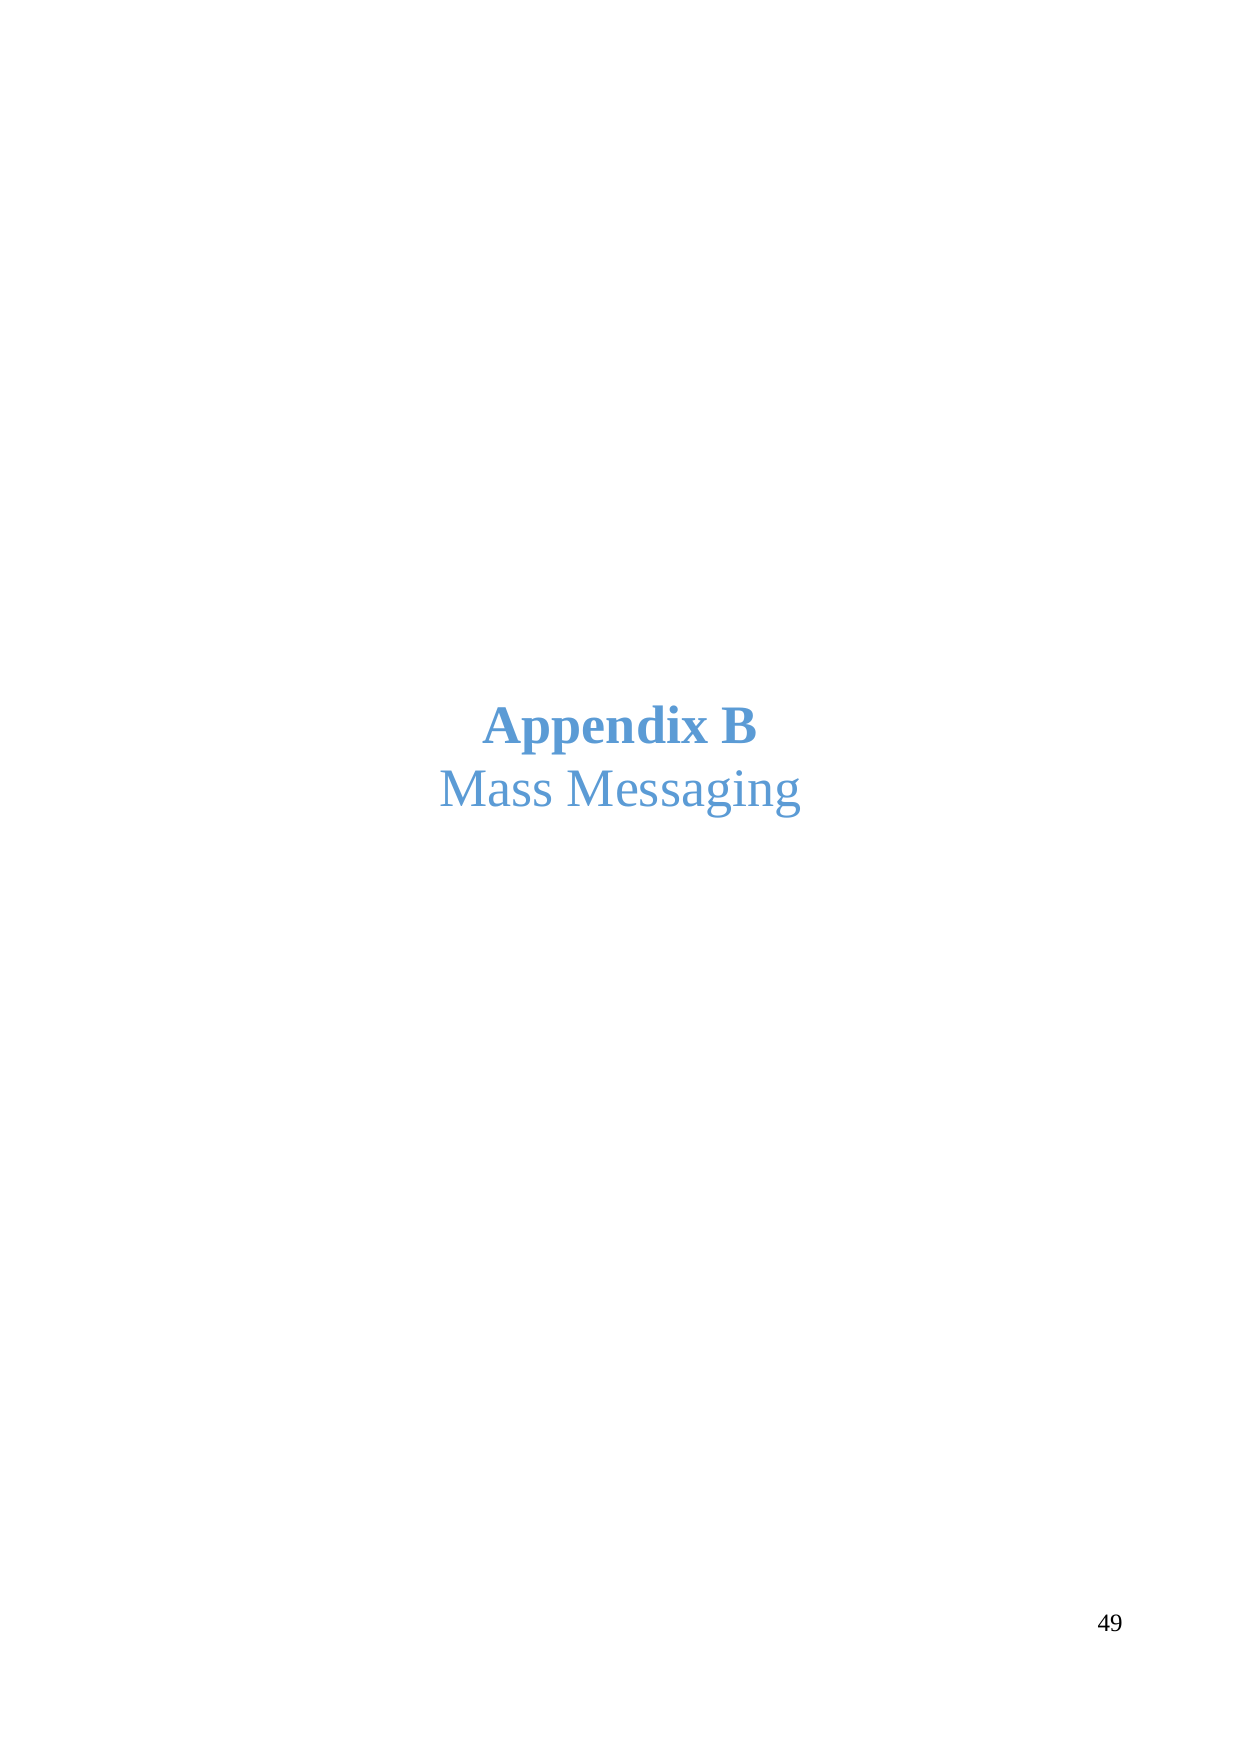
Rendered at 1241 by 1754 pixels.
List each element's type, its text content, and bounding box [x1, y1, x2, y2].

text Mass Messaging [118, 755, 1122, 818]
subtitle Appendix B [118, 693, 1122, 755]
